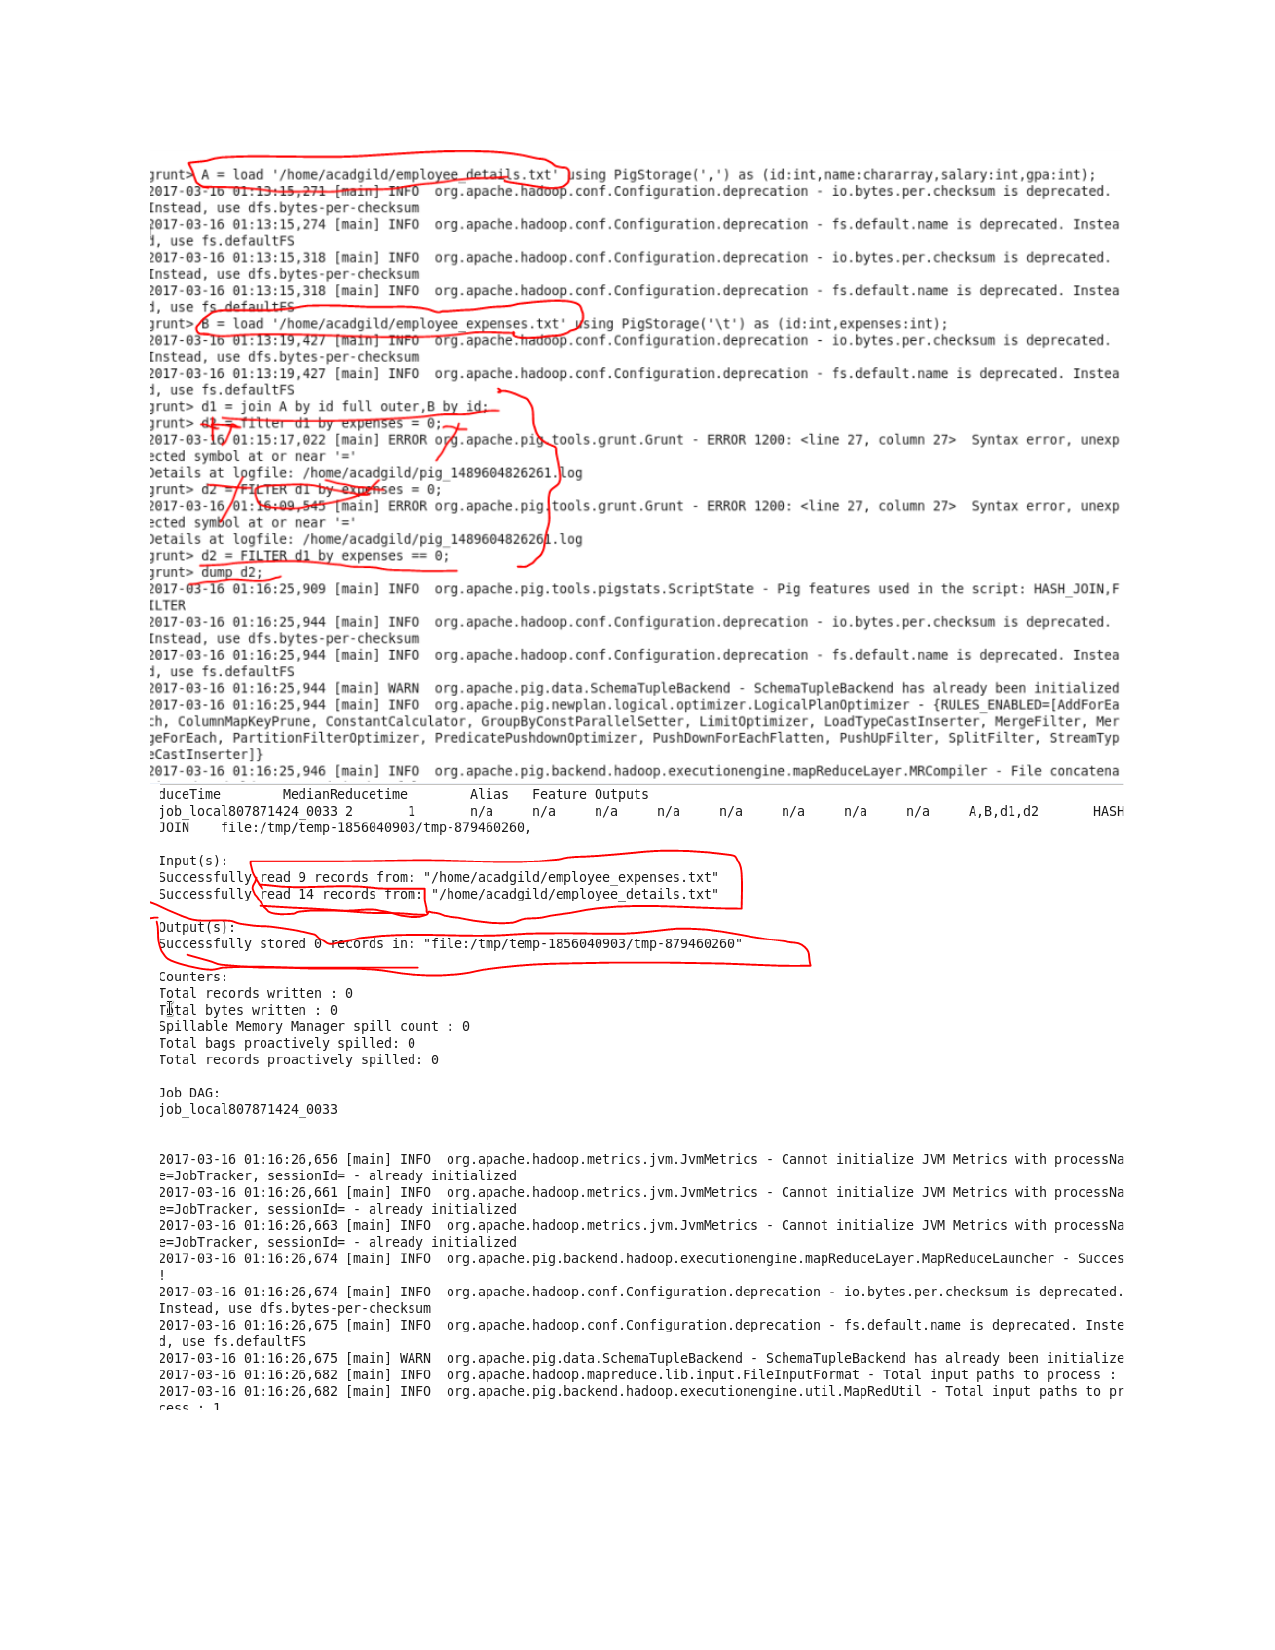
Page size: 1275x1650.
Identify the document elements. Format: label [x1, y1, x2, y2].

picture [150, 150, 1124, 782]
picture [150, 783, 1124, 1410]
